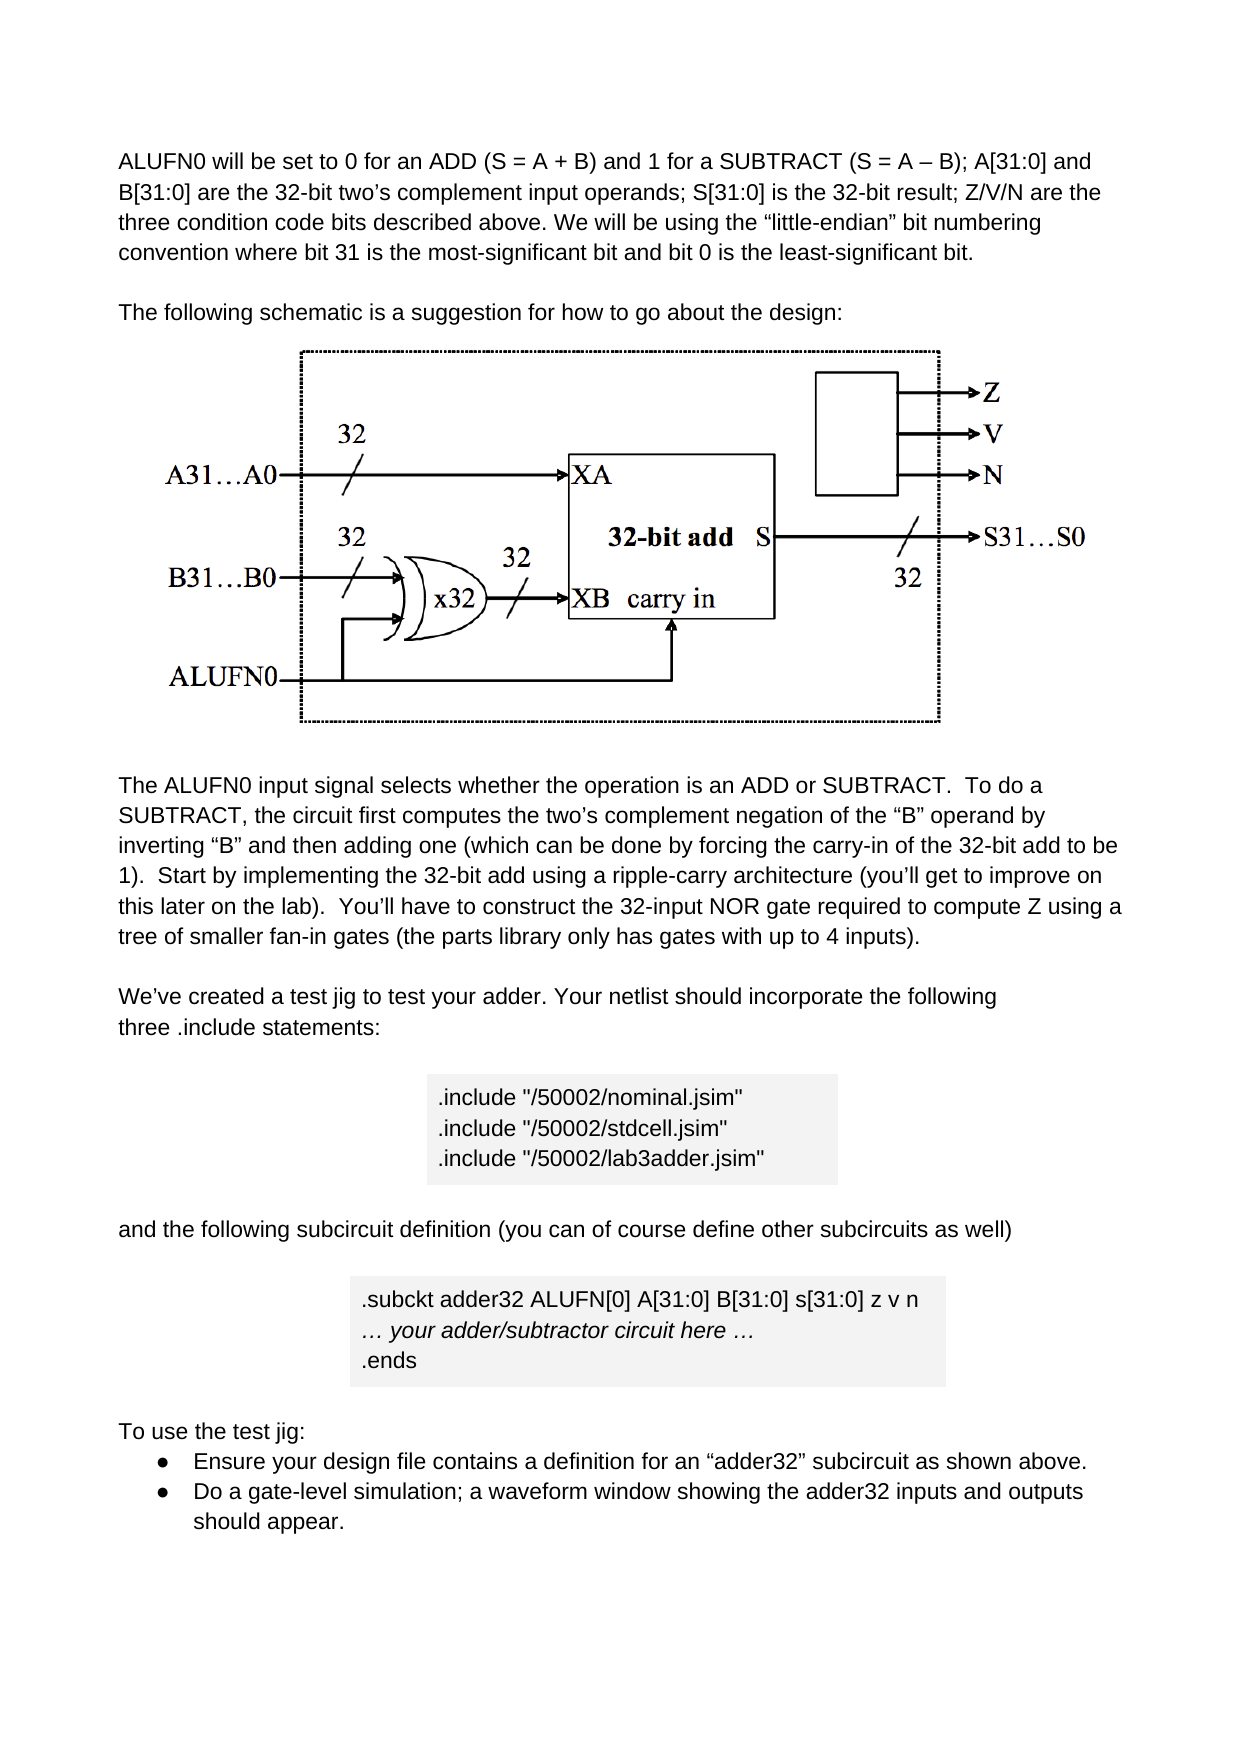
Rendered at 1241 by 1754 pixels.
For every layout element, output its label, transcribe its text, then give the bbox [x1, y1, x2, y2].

picture [142, 329, 1098, 738]
text ALUFN0 will be set to 0 for an ADD (S = A + B) and 1 for a SUBTRACT (S = A – B); A[31:0] and B[31:0] are the 32-bit two’s complement input operands; S[31:0] is the 32-bit result; Z/V/N are the three condition code bits described above. We will be using the “little-endian” bit numbering convention where bit 31 is the most-significant bit and bit 0 is the least-significant bit. [118, 148, 1122, 265]
table_header .include "/50002/nominal.jsim" .include "/50002/stdcell.jsim" .include "/50002/lab3adder.jsim" [427, 1074, 838, 1185]
text The ALUFN0 input signal selects whether the operation is an ADD or SUBTRACT. To do a SUBTRACT, the circuit first computes the two’s complement negation of the “B” operand by inverting “B” and then adding one (which can be done by forcing the carry-in of the 32-bit add to be 1). Start by implementing the 32-bit add using a ripple-carry architecture (you’ll get to improve on this later on the lab). You’ll have to construct the 32-input NOR gate required to compute Z using a tree of smaller fan-in gates (the parts library only has gates with up to 4 inputs). [118, 772, 1122, 949]
table_header .subckt adder32 ALUFN[0] A[31:0] B[31:0] s[31:0] z v n … your adder/subtractor circuit here … .ends [350, 1276, 946, 1387]
text To use the test jig: [118, 1418, 1122, 1444]
list Ensure your design file contains a definition for an “adder32” subcircuit as shown above. [156, 1448, 1122, 1474]
text The following schematic is a suggestion for how to go about the design: [118, 299, 1122, 326]
text We’ve created a test jig to test your adder. Your netlist should incorporate the following three .include statements: [118, 983, 1122, 1040]
text and the following subcircuit definition (you can of course define other subcircuits as well) [118, 1216, 1122, 1242]
list Do a gate-level simulation; a waveform window showing the adder32 inputs and outputs should appear. [156, 1478, 1122, 1534]
